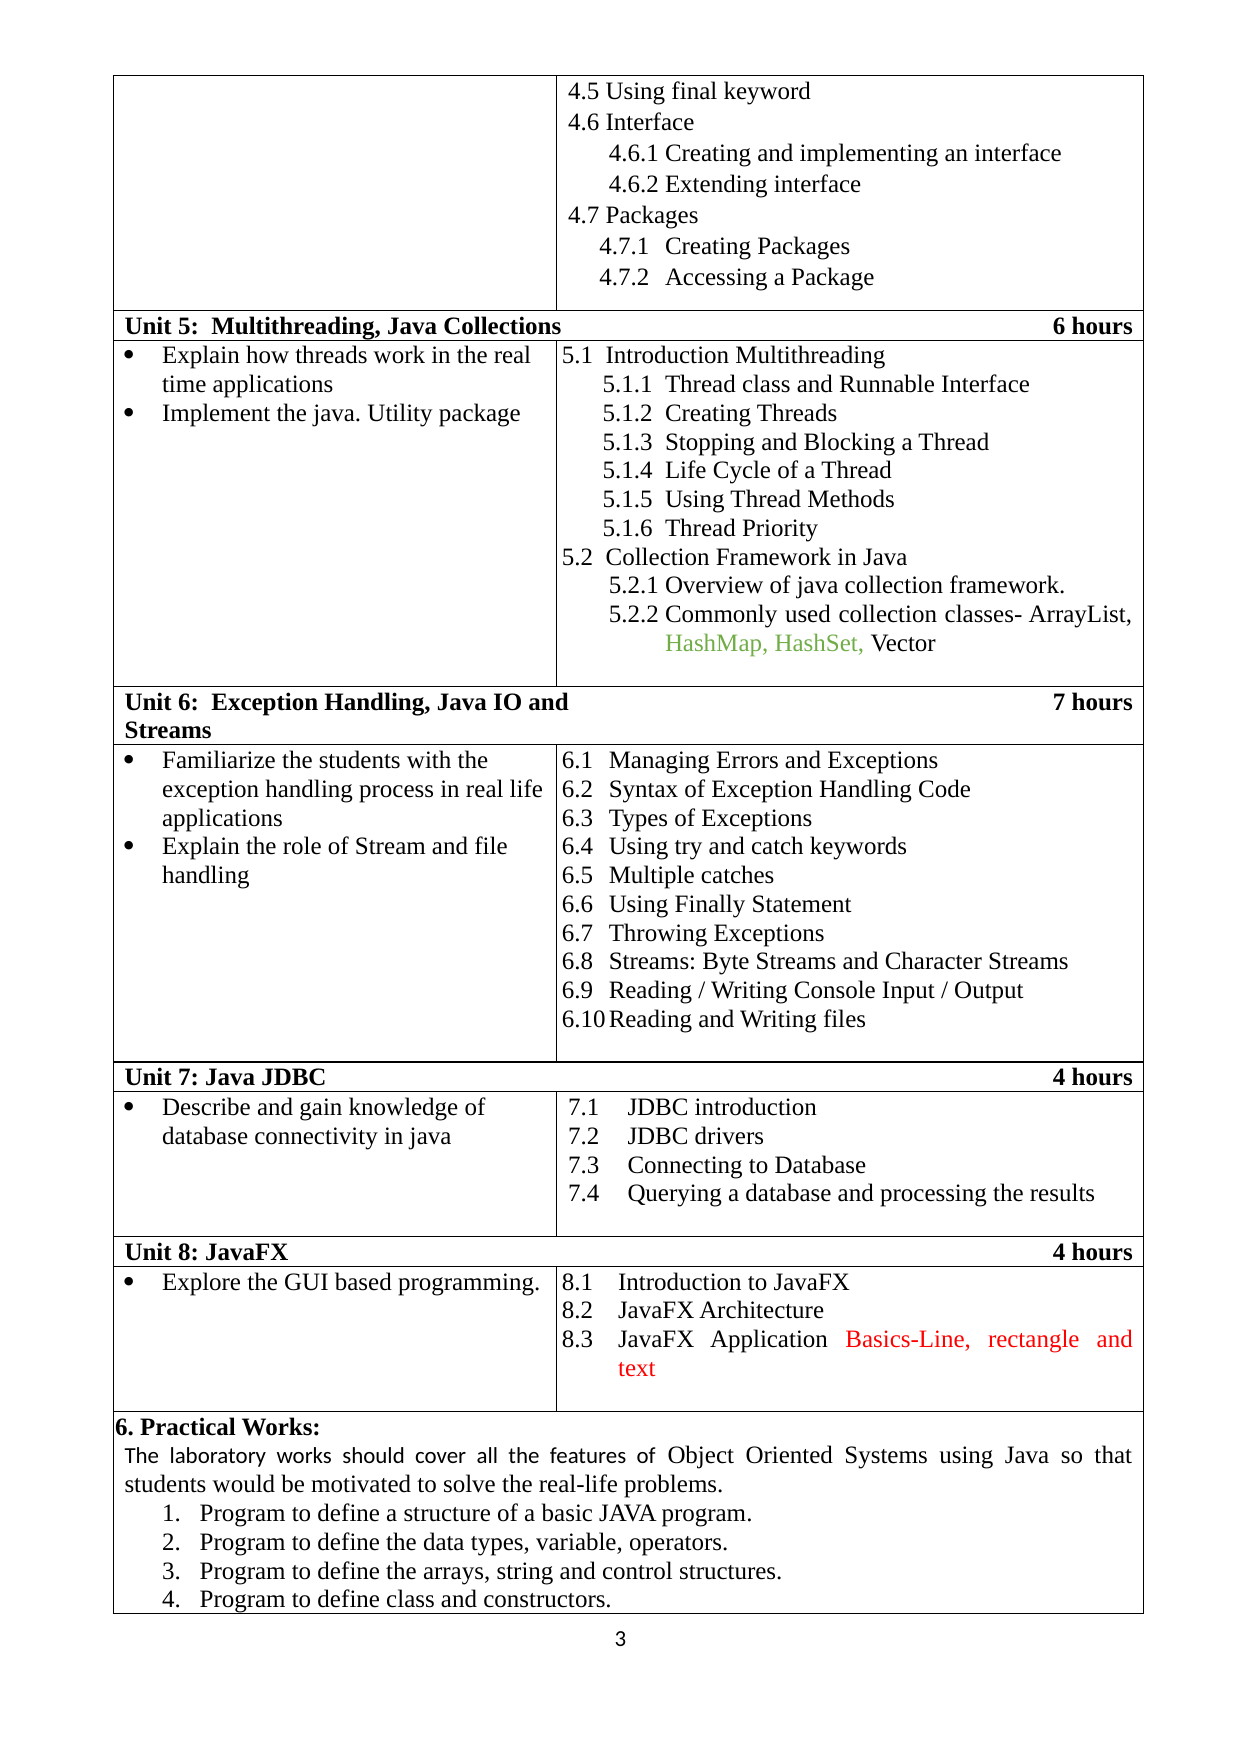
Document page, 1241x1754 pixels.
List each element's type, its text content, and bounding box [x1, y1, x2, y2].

table_cell Explain how threads work in the real time applications Implement the java. Utility package [114, 341, 556, 686]
table_cell 4 hours [664, 1063, 1143, 1091]
table_cell Unit 5: Multithreading, Java Collections [114, 311, 664, 339]
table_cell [114, 1412, 1143, 1613]
table_cell Explore the GUI based programming. [114, 1267, 556, 1411]
table_cell JDBC introduction JDBC drivers Connecting to Database Querying a database and processing the results [557, 1092, 1143, 1236]
table_cell Managing Errors and Exceptions Syntax of Exception Handling Code Types of Exceptions Using try and catch keywords Multiple catches Using Finally Statement Throwing Exceptions Streams: Byte Streams and Character Streams Reading / Writing Console Input / Output Reading and Writing files [557, 745, 1143, 1061]
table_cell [557, 76, 1143, 310]
table_cell Unit 6: Exception Handling, Java IO and Streams [114, 687, 664, 744]
table_cell Unit 7: Java JDBC [114, 1063, 664, 1091]
table_cell 6 hours [664, 311, 1143, 339]
table_cell Familiarize the students with the exception handling process in real life applications Explain the role of Stream and file handling [114, 745, 556, 1061]
table_cell Introduction Multithreading Thread class and Runnable Interface Creating Threads Stopping and Blocking a Thread Life Cycle of a Thread Using Thread Methods Thread Priority Collection Framework in Java Overview of java collection framework. Commonly used collection classes- ArrayList, HashMap, HashSet, Vector [557, 341, 1143, 686]
table_cell Introduction to JavaFX JavaFX Architecture JavaFX Application Basics-Line, rectangle and text [557, 1267, 1143, 1411]
table_cell Describe and gain knowledge of database connectivity in java [114, 1092, 556, 1236]
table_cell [114, 76, 556, 310]
table_cell Unit 8: JavaFX [114, 1237, 664, 1266]
table_cell 7 hours [664, 687, 1143, 744]
table_cell 4 hours [664, 1237, 1143, 1266]
